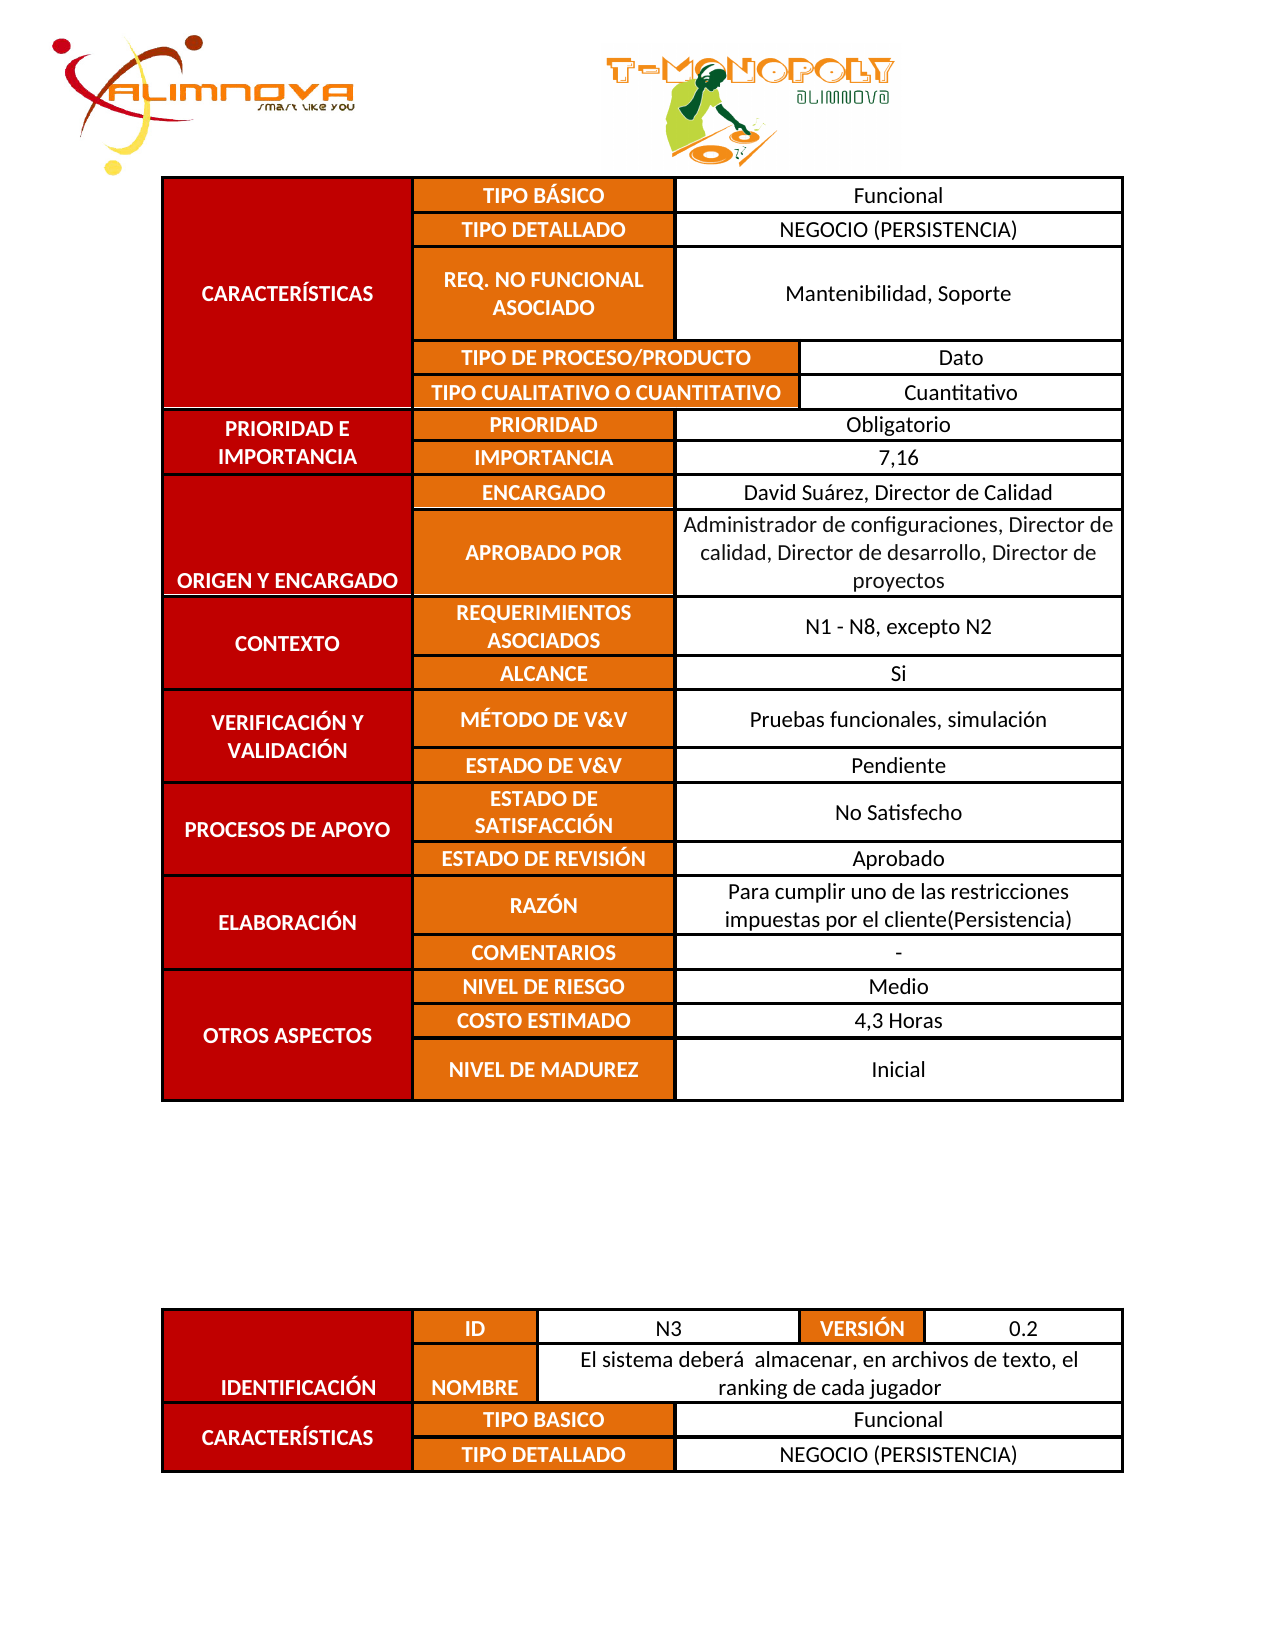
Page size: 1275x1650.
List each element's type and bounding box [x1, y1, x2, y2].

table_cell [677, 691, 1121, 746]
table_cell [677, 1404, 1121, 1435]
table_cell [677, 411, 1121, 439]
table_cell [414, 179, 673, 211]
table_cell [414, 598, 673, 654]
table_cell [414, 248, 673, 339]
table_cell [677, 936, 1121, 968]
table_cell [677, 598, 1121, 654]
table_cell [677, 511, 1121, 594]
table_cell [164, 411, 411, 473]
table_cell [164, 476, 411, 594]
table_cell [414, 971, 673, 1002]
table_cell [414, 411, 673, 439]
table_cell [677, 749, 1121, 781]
picture [48, 33, 356, 177]
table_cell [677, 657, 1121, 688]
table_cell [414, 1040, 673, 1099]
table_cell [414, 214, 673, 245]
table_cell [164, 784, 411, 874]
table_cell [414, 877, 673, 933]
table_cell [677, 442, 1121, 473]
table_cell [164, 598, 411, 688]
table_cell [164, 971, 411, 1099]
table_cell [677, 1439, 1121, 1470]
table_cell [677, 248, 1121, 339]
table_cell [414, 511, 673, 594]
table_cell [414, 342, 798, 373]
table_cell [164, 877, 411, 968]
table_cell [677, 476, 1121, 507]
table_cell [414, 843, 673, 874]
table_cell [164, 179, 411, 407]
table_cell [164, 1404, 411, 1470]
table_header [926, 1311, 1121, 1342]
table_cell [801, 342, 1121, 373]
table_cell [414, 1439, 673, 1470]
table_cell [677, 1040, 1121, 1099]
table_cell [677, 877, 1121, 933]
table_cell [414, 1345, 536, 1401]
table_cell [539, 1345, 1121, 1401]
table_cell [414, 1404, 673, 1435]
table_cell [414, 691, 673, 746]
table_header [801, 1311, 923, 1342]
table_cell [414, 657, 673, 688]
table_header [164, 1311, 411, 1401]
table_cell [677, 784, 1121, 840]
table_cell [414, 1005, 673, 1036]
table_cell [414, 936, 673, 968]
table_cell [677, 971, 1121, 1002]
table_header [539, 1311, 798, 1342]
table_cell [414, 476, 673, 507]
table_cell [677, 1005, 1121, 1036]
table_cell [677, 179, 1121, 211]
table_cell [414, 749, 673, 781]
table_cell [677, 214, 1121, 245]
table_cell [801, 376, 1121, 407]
picture [601, 43, 902, 176]
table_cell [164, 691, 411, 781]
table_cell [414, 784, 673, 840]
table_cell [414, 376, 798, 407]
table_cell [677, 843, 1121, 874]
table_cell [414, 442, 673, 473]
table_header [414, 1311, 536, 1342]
